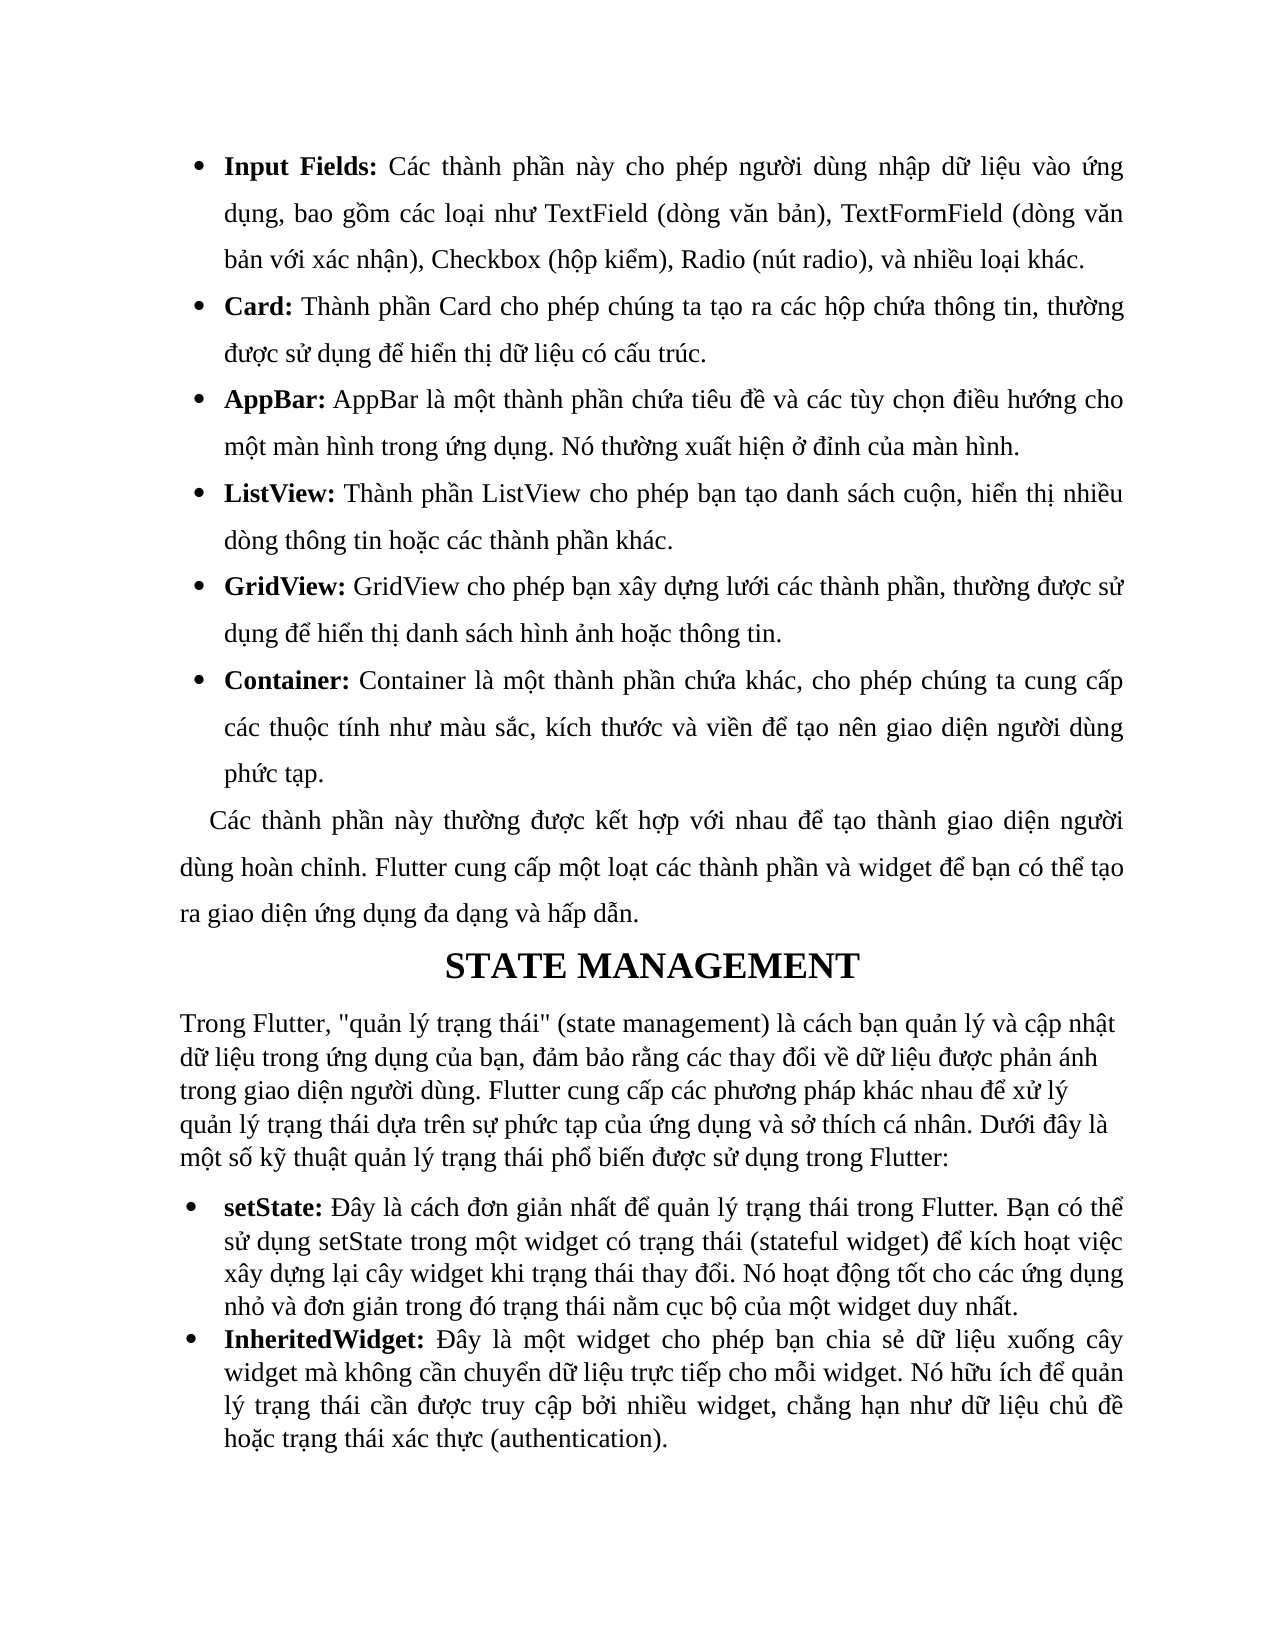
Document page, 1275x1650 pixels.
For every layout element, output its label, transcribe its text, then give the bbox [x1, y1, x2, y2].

text Các thành phần này thường được kết hợp với nhau để tạo thành giao diện người dùng hoàn chỉnh. Flutter cung cấp một loạt các thành phần và widget để bạn có thể tạo ra giao diện ứng dụng đa dạng và hấp dẫn. [179, 804, 1125, 928]
text Trong Flutter, "quản lý trạng thái" (state management) là cách bạn quản lý và cập nhật dữ liệu trong ứng dụng của bạn, đảm bảo rằng các thay đổi về dữ liệu được phản ánh trong giao diện người dùng. Flutter cung cấp các phương pháp khác nhau để xử lý quản lý trạng thái dựa trên sự phức tạp của ứng dụng và sở thích cá nhân. Dưới đây là một số kỹ thuật quản lý trạng thái phổ biến được sử dụng trong Flutter: [179, 1007, 1125, 1172]
list Card: Thành phần Card cho phép chúng ta tạo ra các hộp chứa thông tin, thường được sử dụng để hiển thị dữ liệu có cấu trúc. [194, 290, 1125, 368]
list Container: Container là một thành phần chứa khác, cho phép chúng ta cung cấp các thuộc tính như màu sắc, kích thước và viền để tạo nên giao diện người dùng phức tạp. [194, 664, 1125, 788]
list Input Fields: Các thành phần này cho phép người dùng nhập dữ liệu vào ứng dụng, bao gồm các loại như TextField (dòng văn bản), TextFormField (dòng văn bản với xác nhận), Checkbox (hộp kiểm), Radio (nút radio), và nhiều loại khác. [194, 150, 1125, 274]
list ListView: Thành phần ListView cho phép bạn tạo danh sách cuộn, hiển thị nhiều dòng thông tin hoặc các thành phần khác. [194, 477, 1125, 555]
list InheritedWidget: Đây là một widget cho phép bạn chia sẻ dữ liệu xuống cây widget mà không cần chuyển dữ liệu trực tiếp cho mỗi widget. Nó hữu ích để quản lý trạng thái cần được truy cập bởi nhiều widget, chẳng hạn như dữ liệu chủ đề hoặc trạng thái xác thực (authentication). [186, 1323, 1125, 1453]
list AppBar: AppBar là một thành phần chứa tiêu đề và các tùy chọn điều hướng cho một màn hình trong ứng dụng. Nó thường xuất hiện ở đỉnh của màn hình. [194, 383, 1125, 461]
list GridView: GridView cho phép bạn xây dựng lưới các thành phần, thường được sử dụng để hiển thị danh sách hình ảnh hoặc thông tin. [194, 570, 1125, 648]
list setState: Đây là cách đơn giản nhất để quản lý trạng thái trong Flutter. Bạn có thể sử dụng setState trong một widget có trạng thái (stateful widget) để kích hoạt việc xây dựng lại cây widget khi trạng thái thay đổi. Nó hoạt động tốt cho các ứng dụng nhỏ và đơn giản trong đó trạng thái nằm cục bộ của một widget duy nhất. [186, 1192, 1125, 1322]
text STATE MANAGEMENT [179, 944, 1125, 987]
